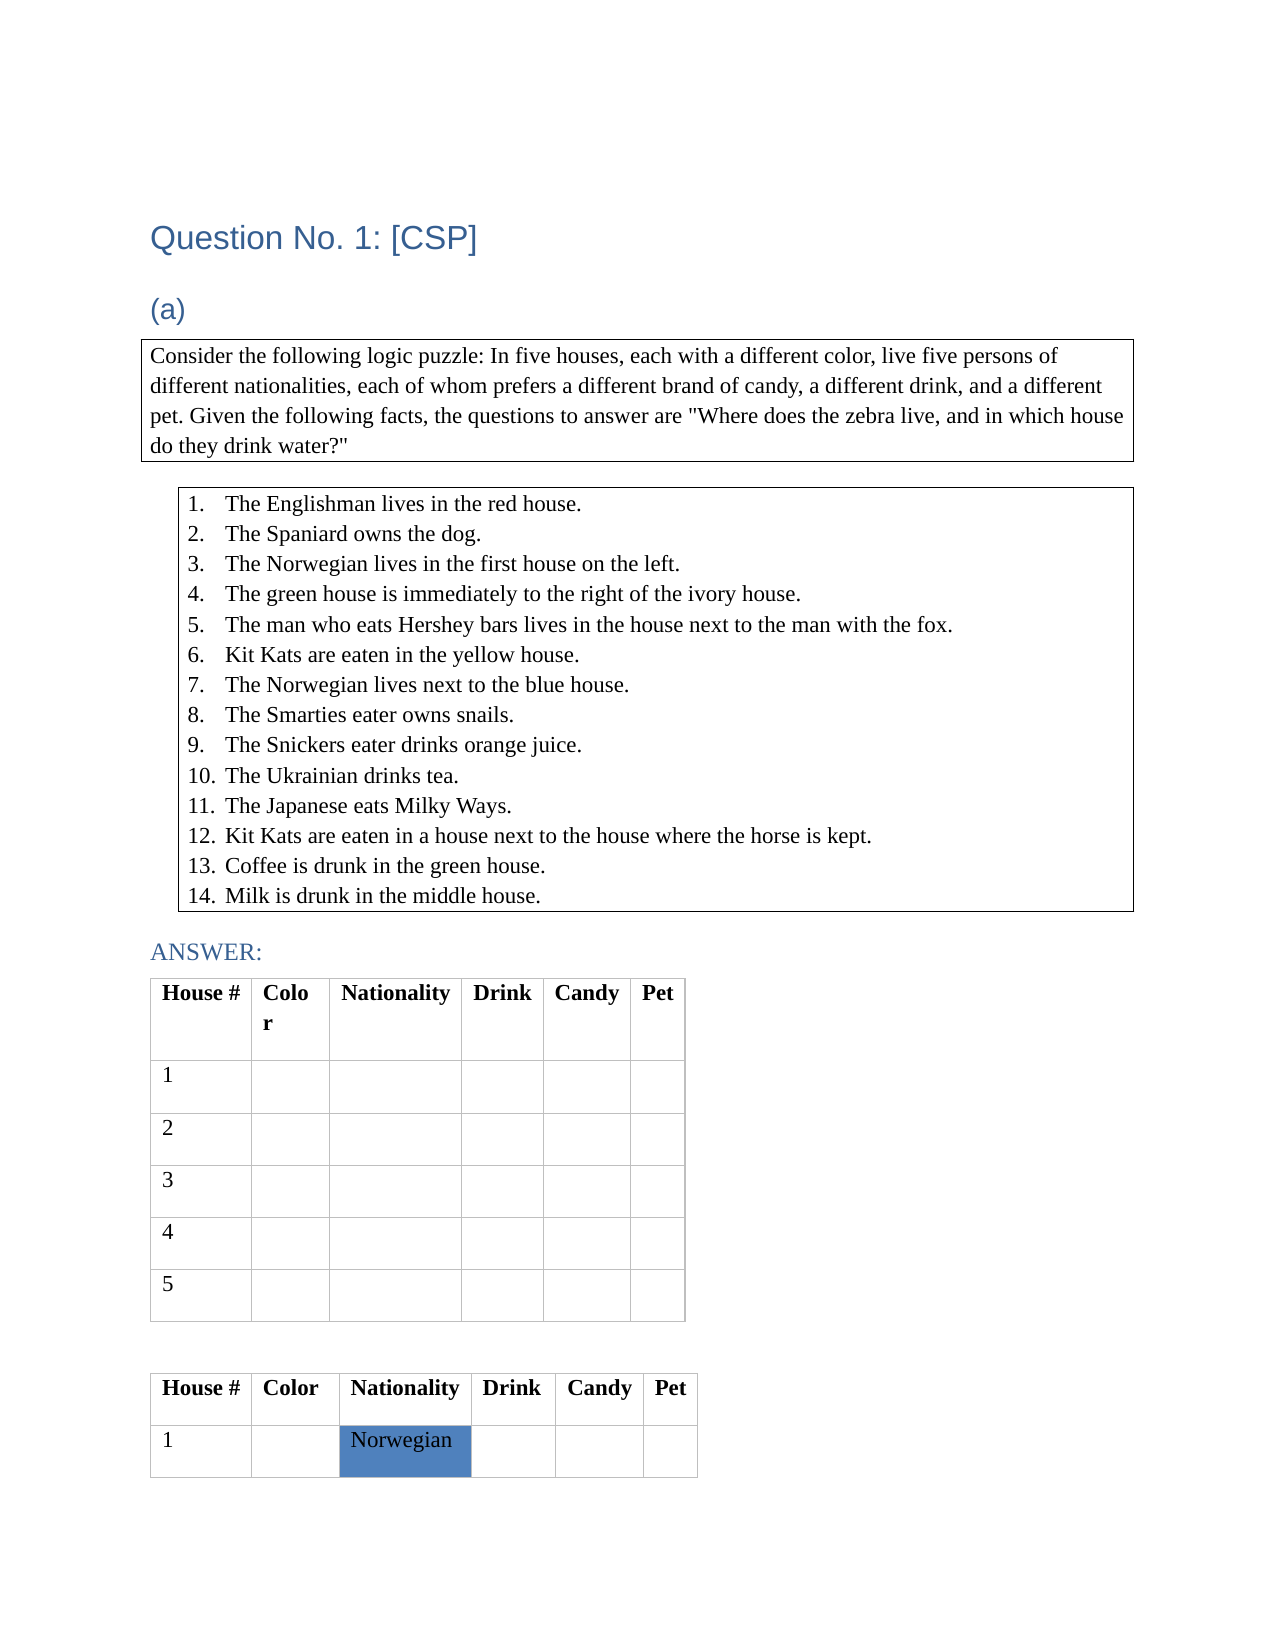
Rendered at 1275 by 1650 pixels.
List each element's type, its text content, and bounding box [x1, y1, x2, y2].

table_cell [544, 1218, 630, 1269]
table_cell [544, 1114, 630, 1164]
subtitle ANSWER: [150, 937, 1125, 966]
list Coffee is drunk in the green house. [179, 849, 1133, 879]
table_cell 1 [151, 1061, 251, 1112]
table_header House # [151, 1374, 251, 1425]
table_cell 2 [151, 1114, 251, 1164]
subtitle (a) [150, 292, 1125, 326]
table_cell [544, 1166, 630, 1217]
table_cell [330, 1166, 461, 1217]
table_cell [252, 1114, 329, 1164]
list The Ukrainian drinks tea. [179, 759, 1133, 788]
table_cell [462, 1061, 543, 1112]
table_cell [631, 1061, 684, 1112]
table_cell [631, 1166, 684, 1217]
table_cell [462, 1270, 543, 1321]
table_header Pet [644, 1374, 697, 1425]
table_cell [472, 1426, 555, 1477]
table_cell [631, 1114, 684, 1164]
table_cell [252, 1166, 329, 1217]
table_cell 5 [151, 1270, 251, 1321]
table_cell Norwegian [340, 1426, 471, 1477]
table_header Candy [556, 1374, 643, 1425]
table_cell 1 [151, 1426, 251, 1477]
table_header Color [252, 979, 329, 1060]
table_header Nationality [330, 979, 461, 1060]
list The Norwegian lives next to the blue house. [179, 668, 1133, 697]
table_cell [252, 1061, 329, 1112]
table_header Nationality [340, 1374, 471, 1425]
list The Spaniard owns the dog. [179, 517, 1133, 546]
table_cell [556, 1426, 643, 1477]
table_cell [544, 1061, 630, 1112]
list Kit Kats are eaten in a house next to the house where the horse is kept. [179, 819, 1133, 848]
table_header Drink [472, 1374, 555, 1425]
list The green house is immediately to the right of the ivory house. [179, 577, 1133, 607]
text Consider the following logic puzzle: In five houses, each with a different color, live five persons of different nationalities, each of whom prefers a different brand of candy, a different drink, and a different pet. Given the following facts, the questions to answer are "Where does the zebra live, and in which house do they drink water?" [142, 340, 1133, 461]
table_cell [330, 1114, 461, 1164]
table_header Drink [462, 979, 543, 1060]
table_cell [330, 1061, 461, 1112]
list The Japanese eats Milky Ways. [179, 789, 1133, 818]
table_cell [462, 1114, 543, 1164]
list The Englishman lives in the red house. [179, 488, 1133, 516]
table_cell [252, 1426, 339, 1477]
list The Smarties eater owns snails. [179, 698, 1133, 728]
table_header Pet [631, 979, 684, 1060]
table_cell 4 [151, 1218, 251, 1269]
table_cell 3 [151, 1166, 251, 1217]
list The Snickers eater drinks orange juice. [179, 728, 1133, 758]
table_cell [644, 1426, 697, 1477]
table_cell [252, 1270, 329, 1321]
list Kit Kats are eaten in the yellow house. [179, 638, 1133, 667]
table_header Color [252, 1374, 339, 1425]
list The Norwegian lives in the first house on the left. [179, 547, 1133, 577]
table_header House # [151, 979, 251, 1060]
list The man who eats Hershey bars lives in the house next to the man with the fox. [179, 608, 1133, 637]
table_cell [462, 1166, 543, 1217]
table_cell [631, 1270, 684, 1321]
list Milk is drunk in the middle house. [179, 879, 1133, 911]
table_cell [462, 1218, 543, 1269]
table_cell [252, 1218, 329, 1269]
table_cell [330, 1218, 461, 1269]
table_cell [330, 1270, 461, 1321]
table_cell [544, 1270, 630, 1321]
table_header Candy [544, 979, 630, 1060]
table_cell [631, 1218, 684, 1269]
subtitle Question No. 1: [CSP] [150, 218, 1125, 256]
